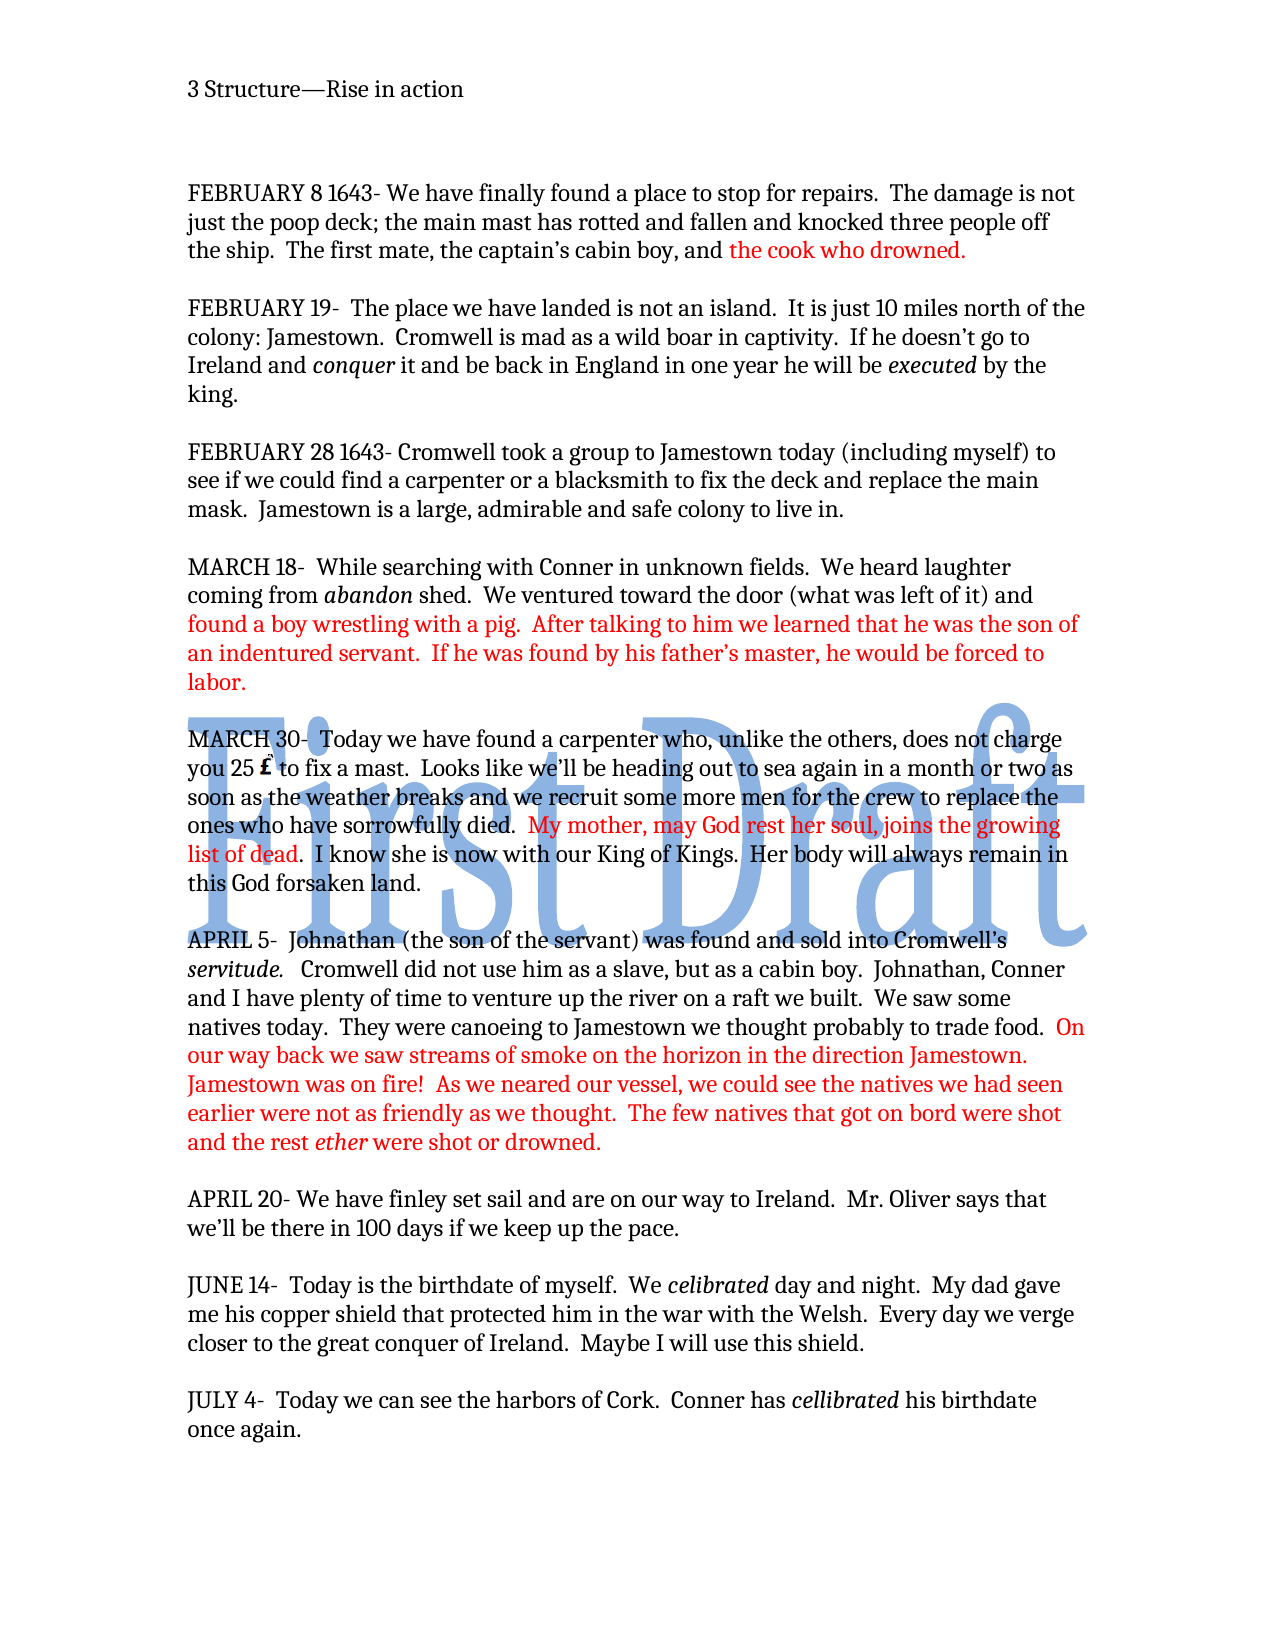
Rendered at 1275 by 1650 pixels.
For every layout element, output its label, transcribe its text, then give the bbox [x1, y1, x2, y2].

text MARCH 30- Today we have found a carpenter who, unlike the others, does not charge you 25 to fix a mast. Looks like we’ll be heading out to sea again in a month or two as soon as the weather breaks and we recruit some more men for the crew to replace the ones who have sorrowfully died. My mother, may God rest her soul, joins the growing list of dead. I know she is now with our King of Kings. Her body will always remain in this God forsaken land. [187, 725, 1087, 897]
text MARCH 18- While searching with Conner in unknown fields. We heard laughter coming from abandon shed. We ventured toward the door (what was left of it) and found a boy wrestling with a pig. After talking to him we learned that he was the son of an indentured servant. If he was found by his father’s master, he would be forced to labor. [187, 552, 1087, 696]
text JUNE 14- Today is the birthdate of myself. We celibrated day and night. My dad gave me his copper shield that protected him in the war with the Welsh. Every day we verge closer to the great conquer of Ireland. Maybe I will use this shield. [187, 1271, 1087, 1357]
text FEBRUARY 28 1643- Cromwell took a group to Jamestown today (including myself) to see if we could find a carpenter or a blacksmith to fix the deck and replace the main mask. Jamestown is a large, admirable and safe colony to live in. [187, 437, 1087, 524]
text JULY 4- Today we can see the harbors of Cork. Conner has cellibrated his birthdate once again. [187, 1386, 1087, 1444]
text FEBRUARY 8 1643- We have finally found a place to stop for repairs. The damage is not just the poop deck; the main mast has rotted and fallen and knocked three people off the ship. The first mate, the captain’s cabin boy, and the cook who drowned. [187, 179, 1087, 265]
text APRIL 20- We have finley set sail and are on our way to Ireland. Mr. Oliver says that we’ll be there in 100 days if we keep up the pace. [187, 1185, 1087, 1242]
picture [259, 754, 274, 777]
text APRIL 5- Johnathan (the son of the servant) was found and sold into Cromwell’s servitude. Cromwell did not use him as a slave, but as a cabin boy. Johnathan, Conner and I have plenty of time to venture up the river on a raft we built. We saw some natives today. They were canoeing to Jamestown we thought probably to trade food. On our way back we saw streams of smoke on the horizon in the direction Jamestown. Jamestown was on fire! As we neared our vessel, we could see the natives we had seen earlier were not as friendly as we thought. The few natives that got on bord were shot and the rest ether were shot or drowned. [187, 926, 1087, 1156]
text FEBRUARY 19- The place we have landed is not an island. It is just 10 miles north of the colony: Jamestown. Cromwell is mad as a wild boar in captivity. If he doesn’t go to Ireland and conquer it and be back in England in one year he will be executed by the king. [187, 294, 1087, 409]
